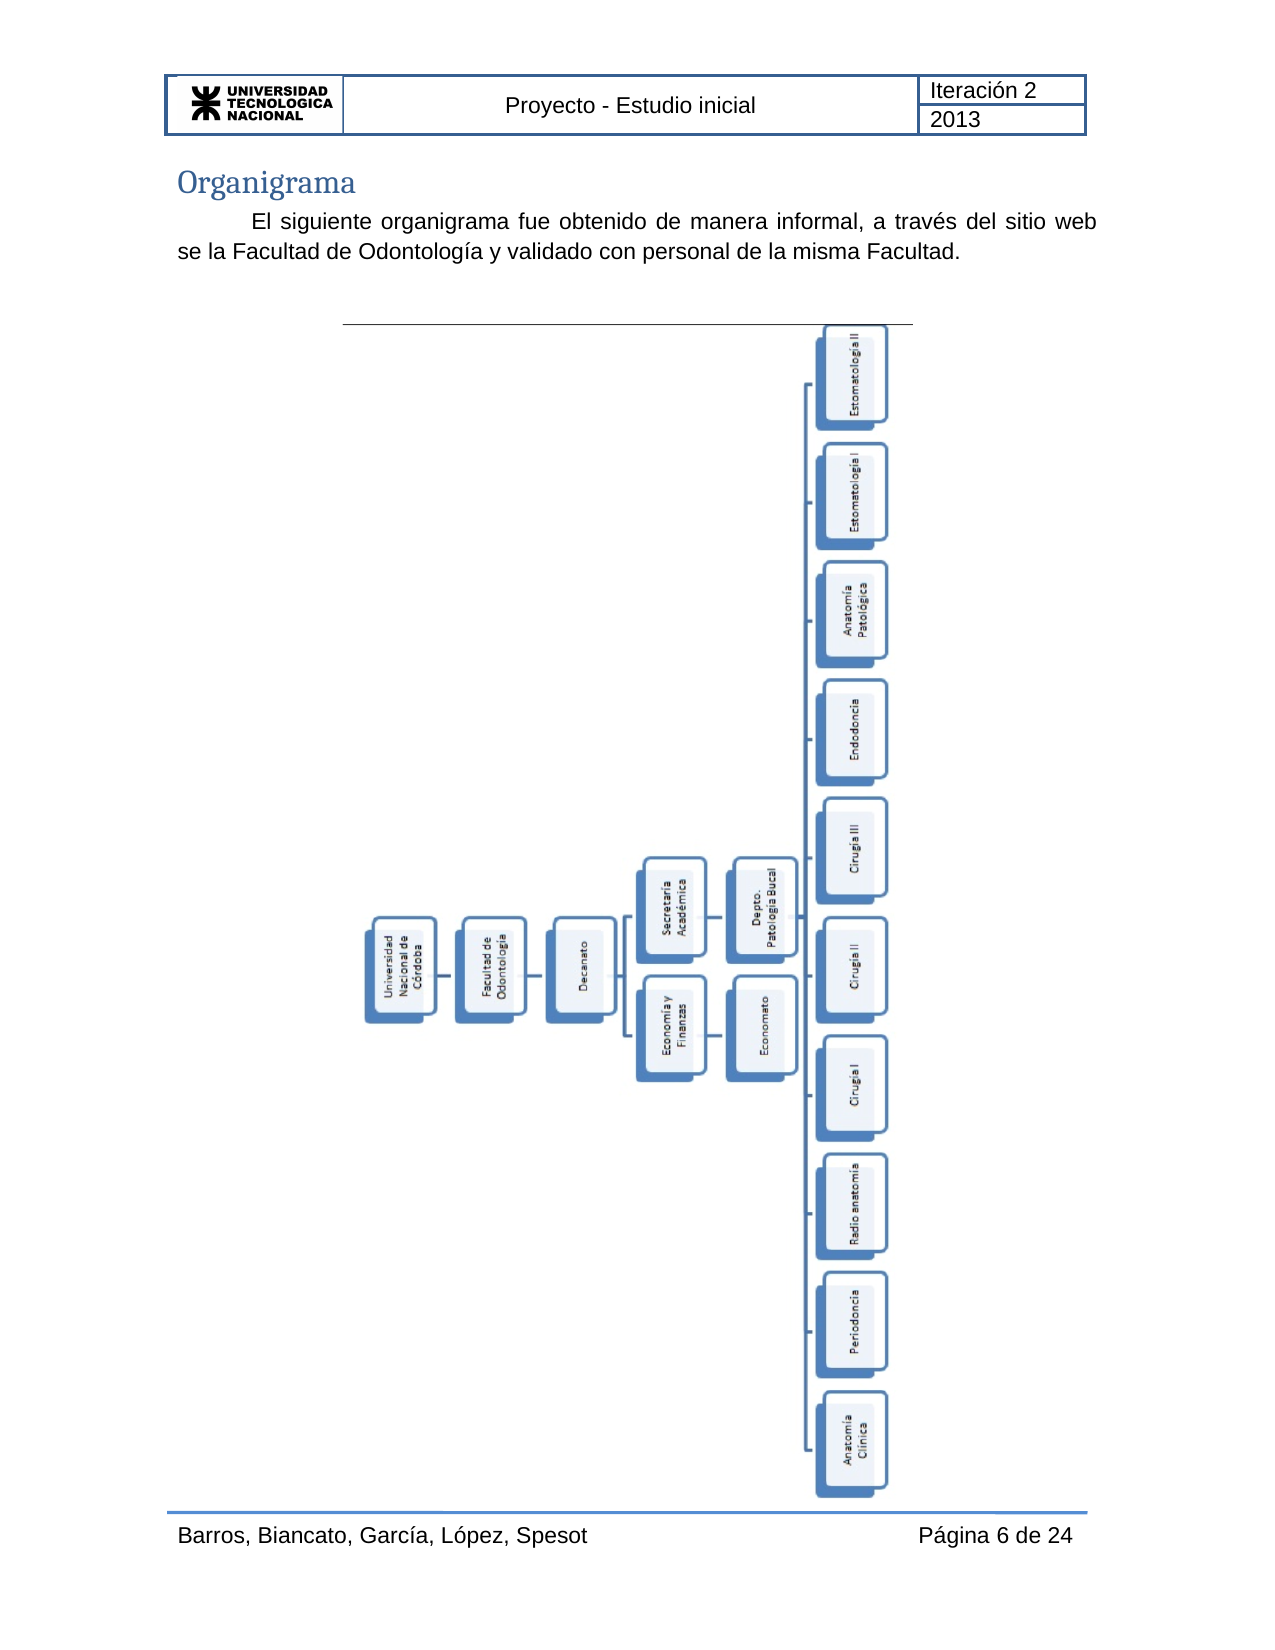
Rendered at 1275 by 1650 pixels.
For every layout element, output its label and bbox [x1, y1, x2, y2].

picture [343, 325, 913, 1499]
picture [177, 76, 343, 133]
